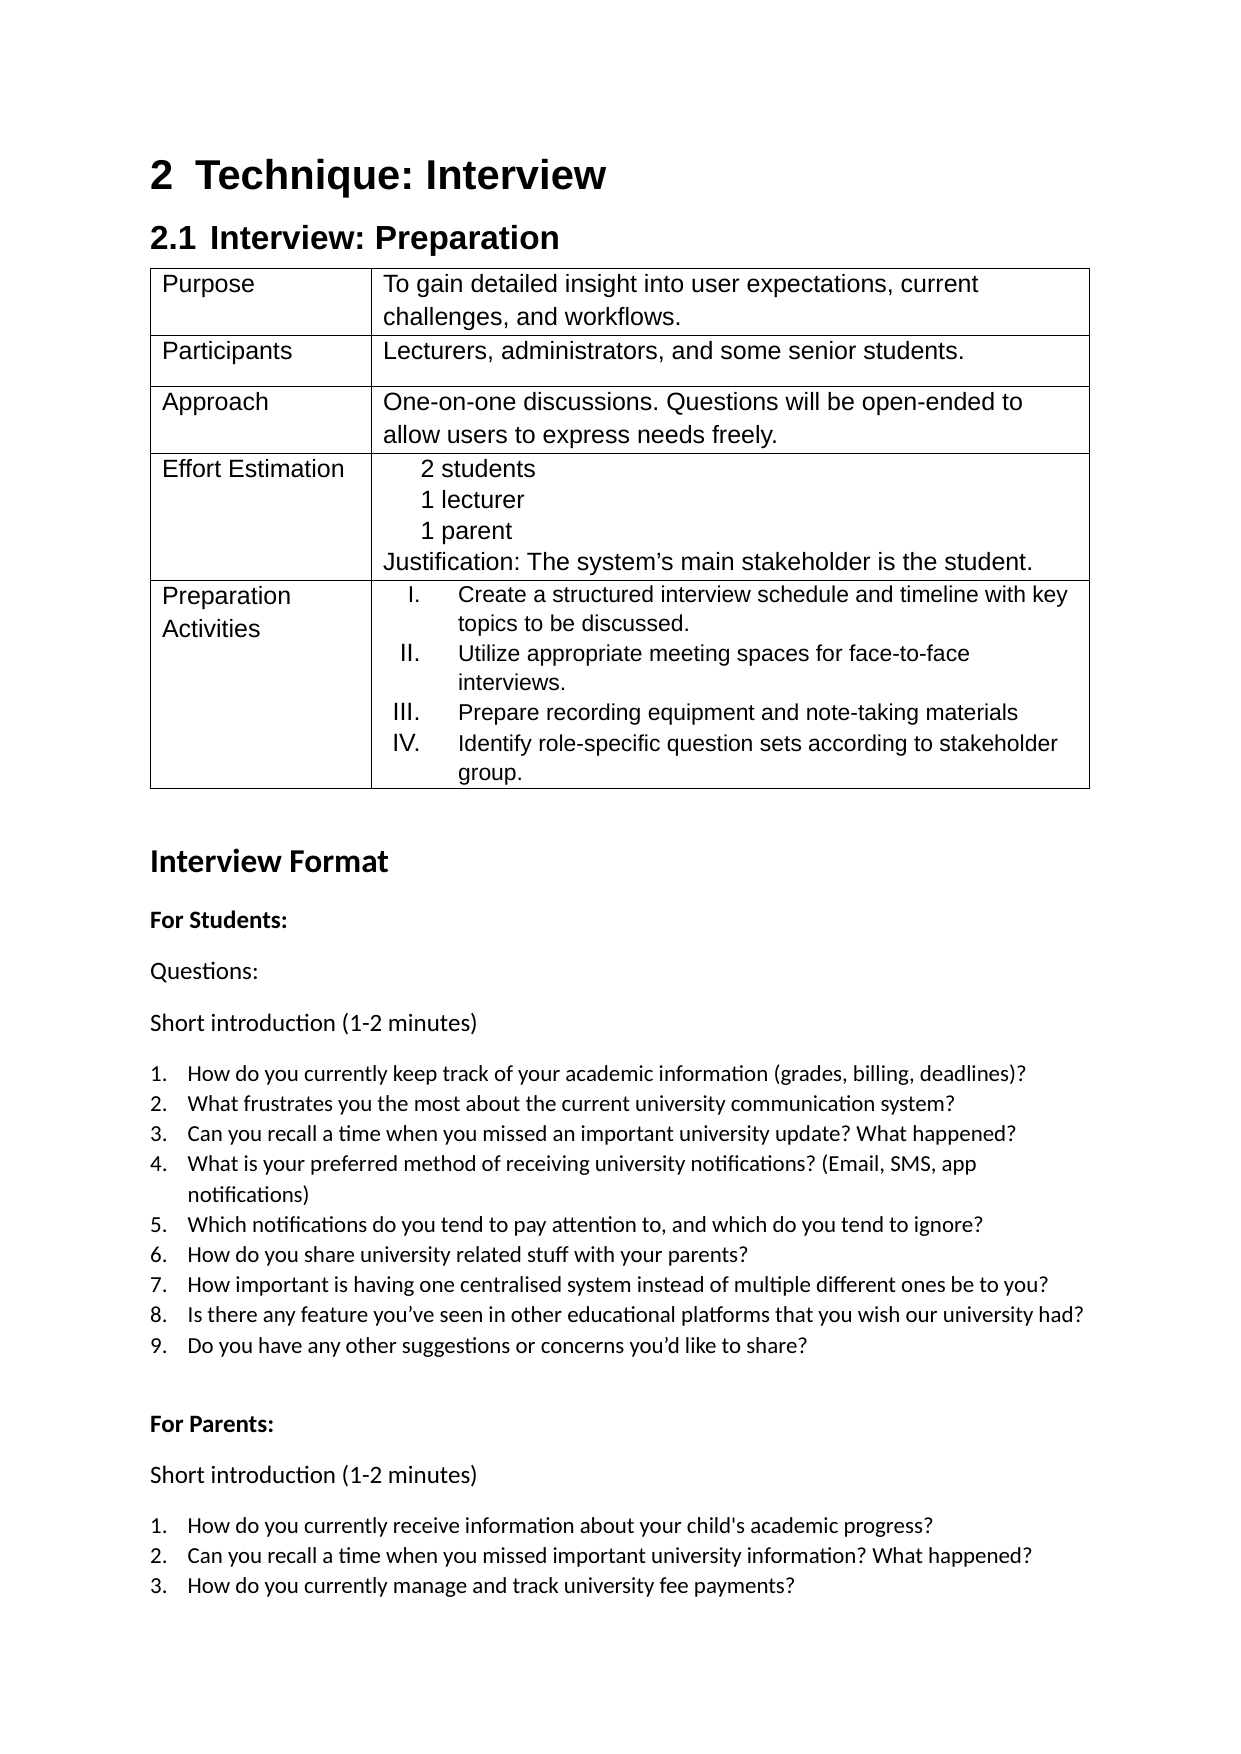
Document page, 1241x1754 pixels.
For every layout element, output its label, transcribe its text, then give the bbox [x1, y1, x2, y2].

list Do you have any other suggestions or concerns you’d like to share? [150, 1331, 1090, 1359]
table_cell 2 students 1 lecturer 1 parent Justification: The system’s main stakeholder is the student. [372, 454, 1089, 580]
text Questions: [150, 956, 1090, 986]
text Short introduction (1-2 minutes) [150, 1007, 1090, 1038]
list Can you recall a time when you missed an important university update? What happened? [150, 1119, 1090, 1147]
table_cell Preparation Activities [151, 581, 371, 788]
table_header Purpose [151, 269, 371, 335]
list Which notifications do you tend to pay attention to, and which do you tend to ignore? [150, 1210, 1090, 1238]
list What is your preferred method of receiving university notifications? (Email, SMS, app notifications) [150, 1149, 1090, 1208]
text For Students: [150, 904, 1090, 934]
table_cell Participants [151, 336, 371, 386]
list How important is having one centralised system instead of multiple different ones be to you? [150, 1270, 1090, 1298]
list How do you currently keep track of your academic information (grades, billing, deadlines)? [150, 1059, 1090, 1087]
subtitle Technique: Interview [150, 150, 1090, 198]
table_header To gain detailed insight into user expectations, current challenges, and workflows. [372, 269, 1089, 335]
table_cell Lecturers, administrators, and some senior students. [372, 336, 1089, 386]
subtitle Interview: Preparation [150, 218, 1090, 257]
table_cell One-on-one discussions. Questions will be open-ended to allow users to express needs freely. [372, 387, 1089, 453]
table_cell Effort Estimation [151, 454, 371, 580]
list How do you share university related stuff with your parents? [150, 1240, 1090, 1268]
text For Parents: [150, 1408, 1090, 1438]
list How do you currently receive information about your child's academic progress? [150, 1511, 1090, 1539]
table_cell Approach [151, 387, 371, 453]
list Can you recall a time when you missed important university information? What happened? [150, 1541, 1090, 1569]
list How do you currently manage and track university fee payments? [150, 1572, 1090, 1599]
list What frustrates you the most about the current university communication system? [150, 1089, 1090, 1117]
table_cell Create a structured interview schedule and timeline with key topics to be discussed. Utilize appropriate meeting spaces for face-to-face interviews. Prepare recording equipment and note-taking materials Identify role-specific question sets according to stakeholder group. [372, 581, 1089, 788]
text Interview Format [150, 840, 1090, 881]
text Short introduction (1-2 minutes) [150, 1459, 1090, 1490]
list Is there any feature you’ve seen in other educational platforms that you wish our university had? [150, 1301, 1090, 1328]
